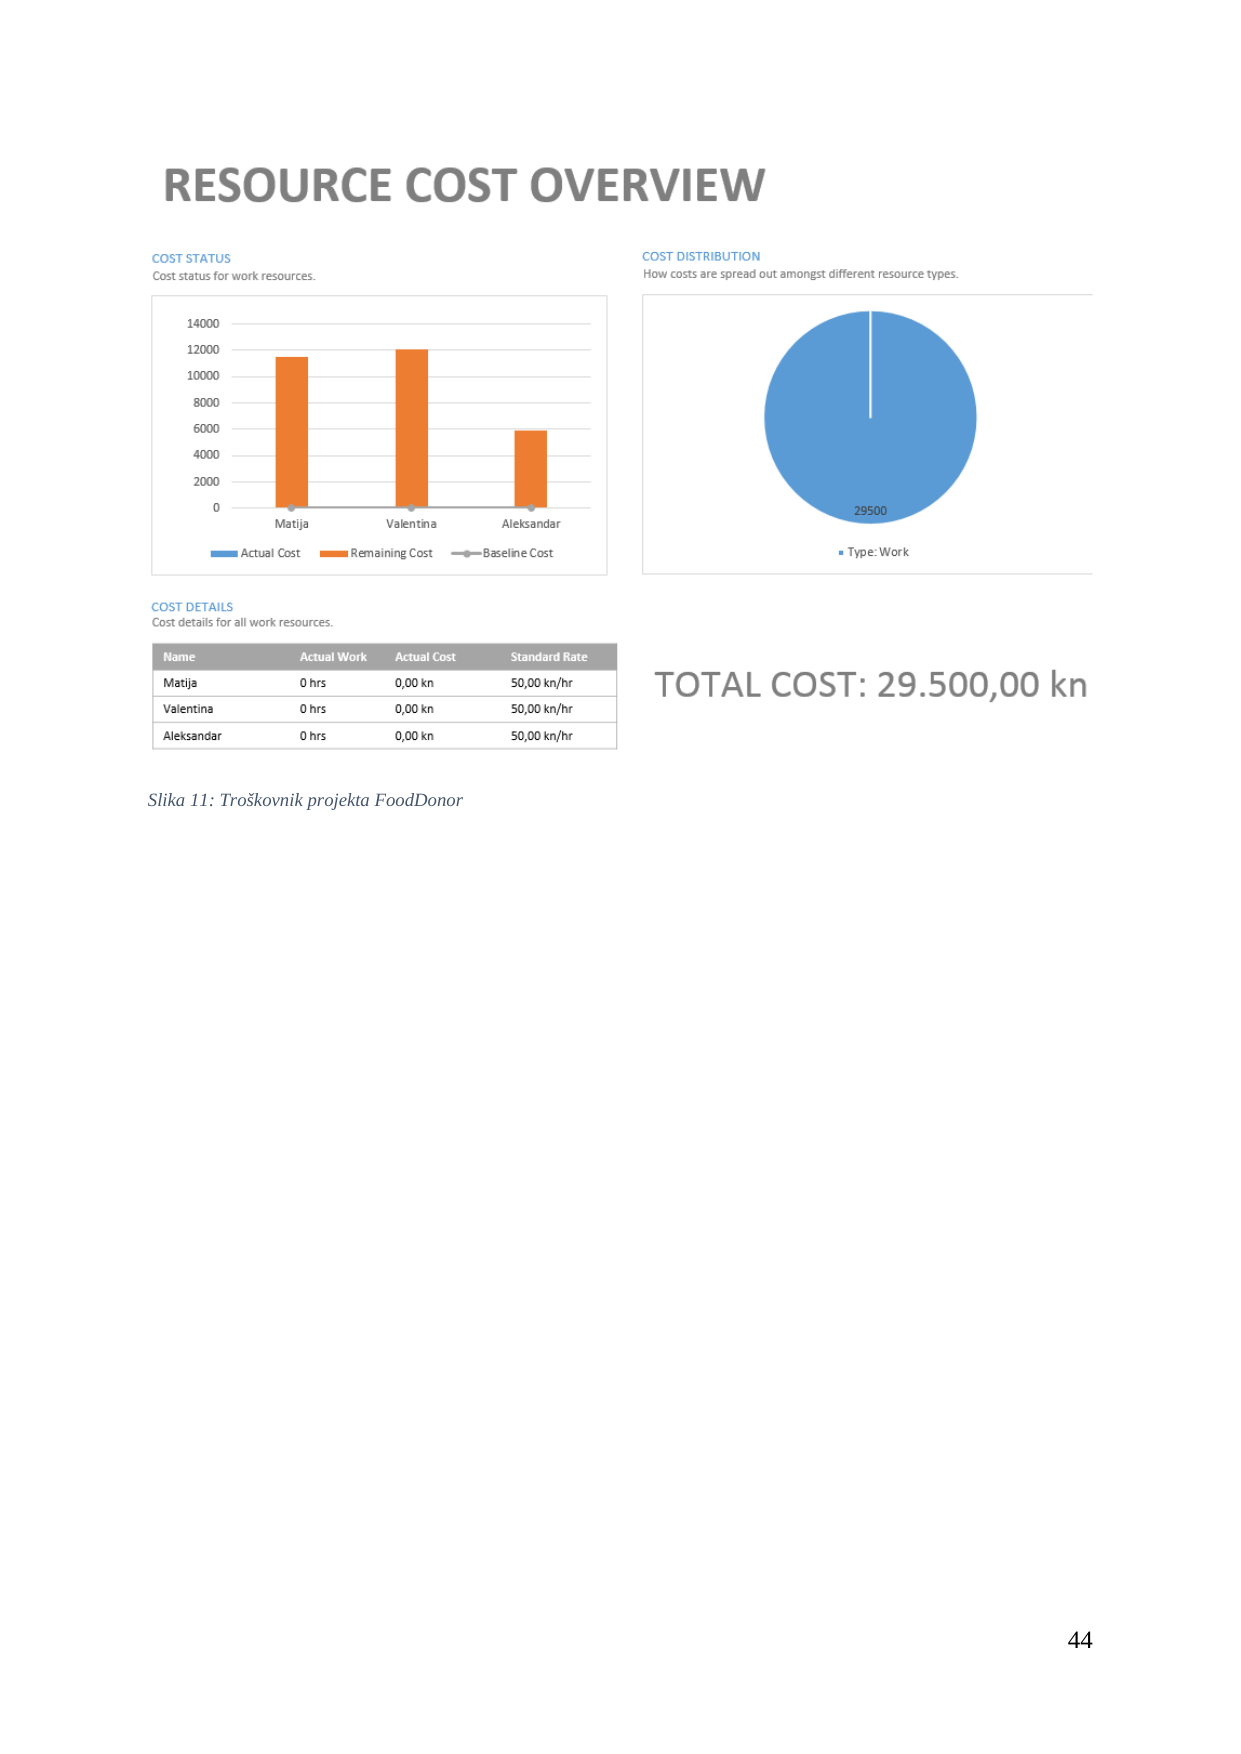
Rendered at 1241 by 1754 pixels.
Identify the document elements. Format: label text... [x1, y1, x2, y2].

picture [147, 147, 1093, 765]
